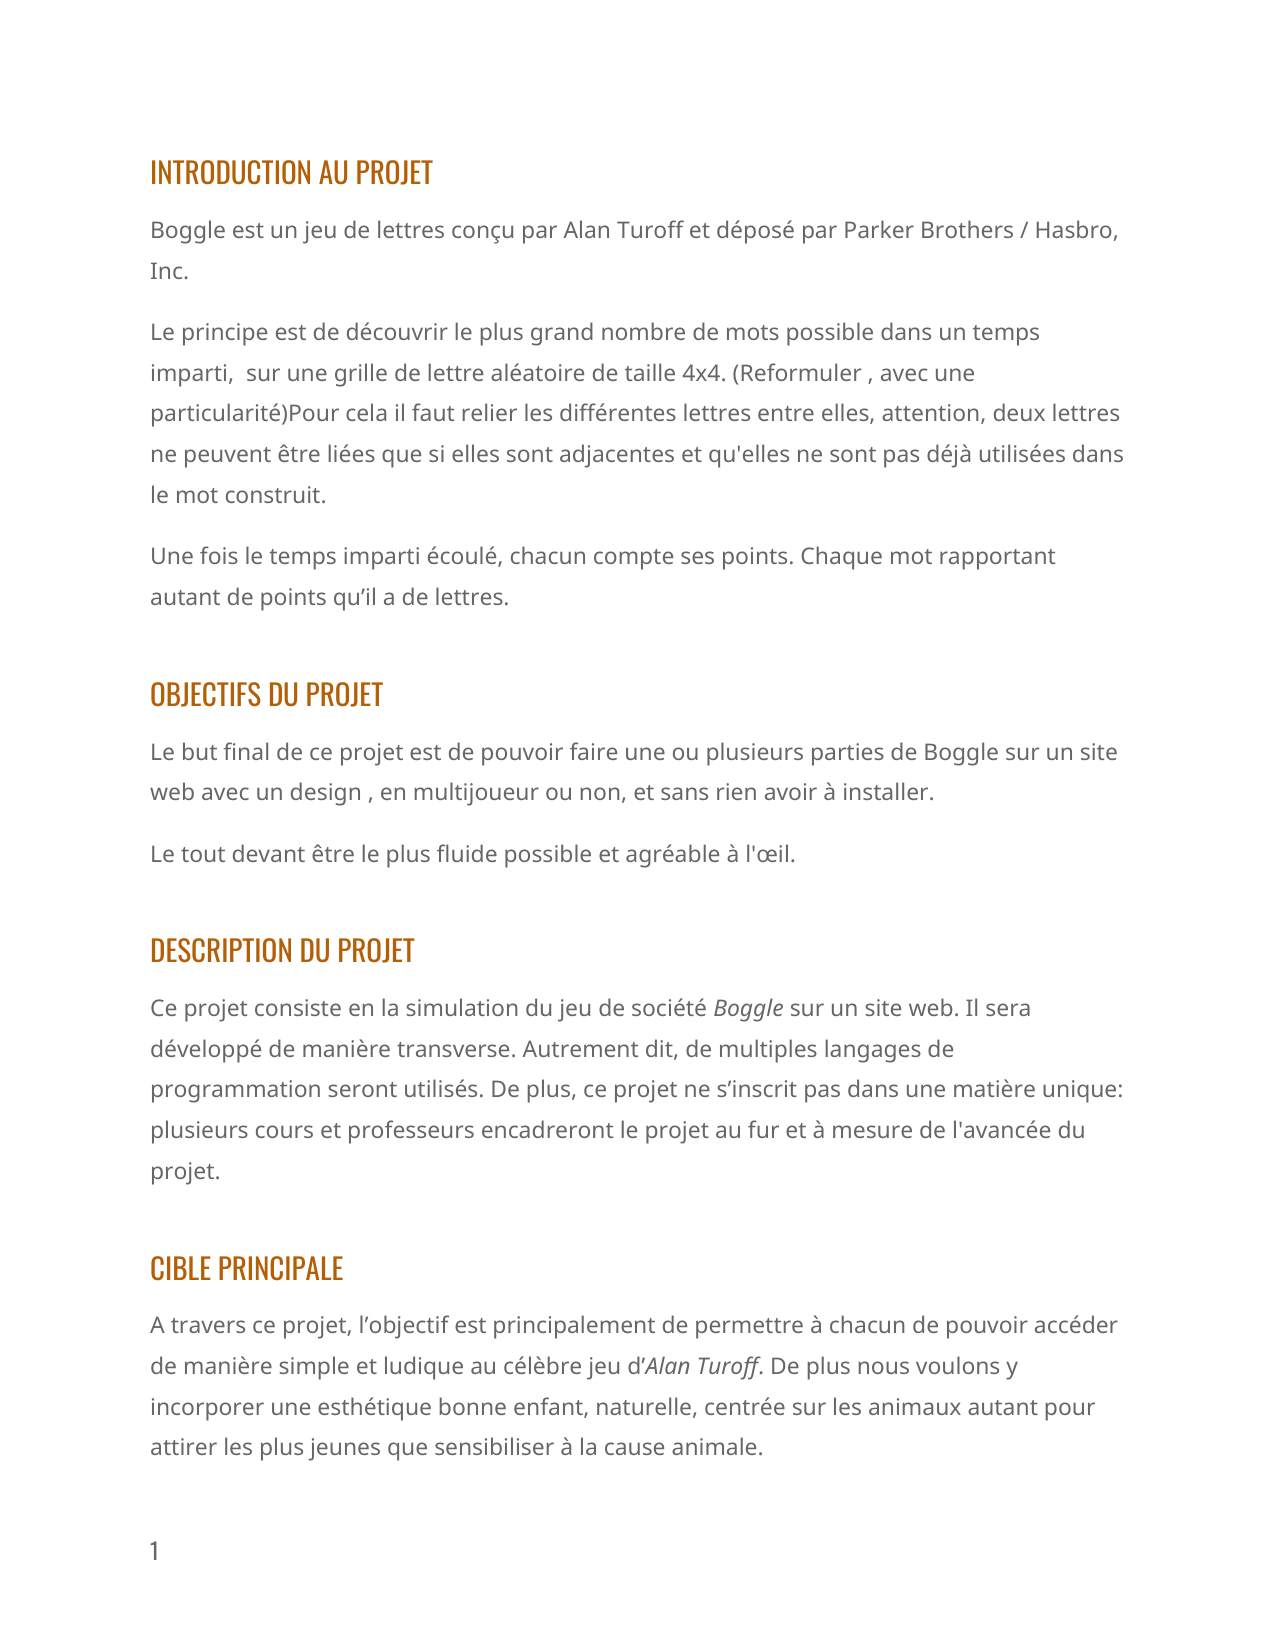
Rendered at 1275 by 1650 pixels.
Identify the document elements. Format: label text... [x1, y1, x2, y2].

text Le tout devant être le plus fluide possible et agréable à l'œil. [150, 837, 1125, 869]
text Le but final de ce projet est de pouvoir faire une ou plusieurs parties de Boggle sur un site web avec un design , en multijoueur ou non, et sans rien avoir à installer. [150, 735, 1125, 807]
subtitle CIBLE PRINCIPALE [150, 1245, 1125, 1288]
subtitle DESCRIPTION DU PROJET [150, 928, 1125, 971]
text Une fois le temps imparti écoulé, chacun compte ses points. Chaque mot rapportant autant de points qu’il a de lettres. [150, 540, 1125, 612]
subtitle OBJECTIFS DU PROJET [150, 671, 1125, 714]
subtitle INTRODUCTION AU PROJET [150, 150, 1125, 193]
text A travers ce projet, l’objectif est principalement de permettre à chacun de pouvoir accéder de manière simple et ludique au célèbre jeu d’Alan Turoff. De plus nous voulons y incorporer une esthétique bonne enfant, naturelle, centrée sur les animaux autant pour attirer les plus jeunes que sensibiliser à la cause animale. [150, 1309, 1125, 1462]
text Boggle est un jeu de lettres conçu par Alan Turoff et déposé par Parker Brothers / Hasbro, Inc. [150, 214, 1125, 286]
text Le principe est de découvrir le plus grand nombre de mots possible dans un temps imparti, sur une grille de lettre aléatoire de taille 4x4. (Reformuler , avec une particularité)Pour cela il faut relier les différentes lettres entre elles, attention, deux lettres ne peuvent être liées que si elles sont adjacentes et qu'elles ne sont pas déjà utilisées dans le mot construit. [150, 316, 1125, 510]
text Ce projet consiste en la simulation du jeu de société Boggle sur un site web. Il sera développé de manière transverse. Autrement dit, de multiples langages de programmation seront utilisés. De plus, ce projet ne s’inscrit pas dans une matière unique: plusieurs cours et professeurs encadreront le projet au fur et à mesure de l'avancée du projet. [150, 992, 1125, 1186]
